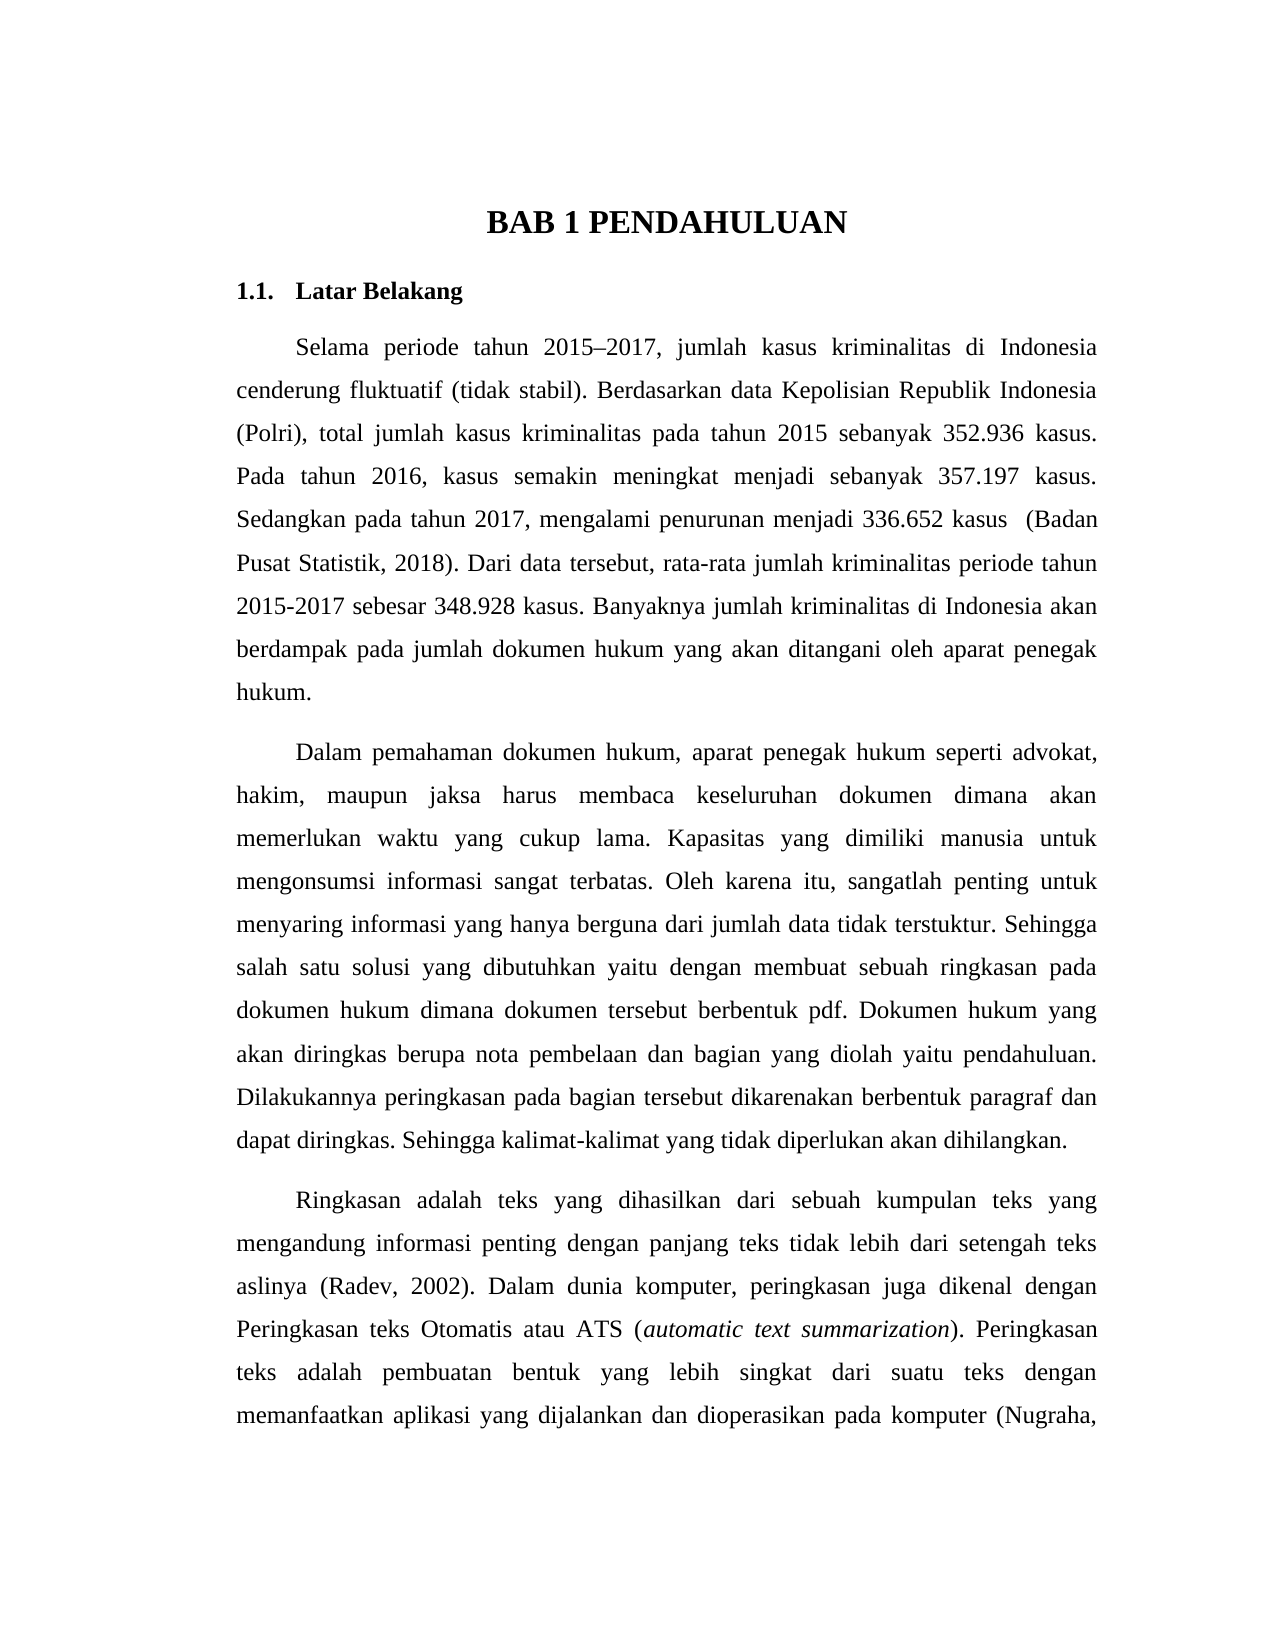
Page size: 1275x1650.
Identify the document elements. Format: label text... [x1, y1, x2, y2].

text Selama periode tahun 2015–2017, jumlah kasus kriminalitas di Indonesia cenderung fluktuatif (tidak stabil). Berdasarkan data Kepolisian Republik Indonesia (Polri), total jumlah kasus kriminalitas pada tahun 2015 sebanyak 352.936 kasus. Pada tahun 2016, kasus semakin meningkat menjadi sebanyak 357.197 kasus. Sedangkan pada tahun 2017, mengalami penurunan menjadi 336.652 kasus . Dari data tersebut, rata-rata jumlah kriminalitas periode tahun 2015-2017 sebesar 348.928 kasus. Banyaknya jumlah kriminalitas di Indonesia akan berdampak pada jumlah dokumen hukum yang akan ditangani oleh aparat penegak hukum. [236, 332, 1098, 706]
subtitle Latar Belakang [236, 276, 1098, 305]
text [236, 1185, 1098, 1429]
text Dalam pemahaman dokumen hukum, aparat penegak hukum seperti advokat, hakim, maupun jaksa harus membaca keseluruhan dokumen dimana akan memerlukan waktu yang cukup lama. Kapasitas yang dimiliki manusia untuk mengonsumsi informasi sangat terbatas. Oleh karena itu, sangatlah penting untuk menyaring informasi yang hanya berguna dari jumlah data tidak terstuktur. Sehingga salah satu solusi yang dibutuhkan yaitu dengan membuat sebuah ringkasan pada dokumen hukum dimana dokumen tersebut berbentuk pdf. Dokumen hukum yang akan diringkas berupa nota pembelaan dan bagian yang diolah yaitu pendahuluan. Dilakukannya peringkasan pada bagian tersebut dikarenakan berbentuk paragraf dan dapat diringkas. Sehingga kalimat-kalimat yang tidak diperlukan akan dihilangkan. [236, 737, 1098, 1154]
subtitle BAB 1 PENDAHULUAN [236, 202, 1098, 241]
